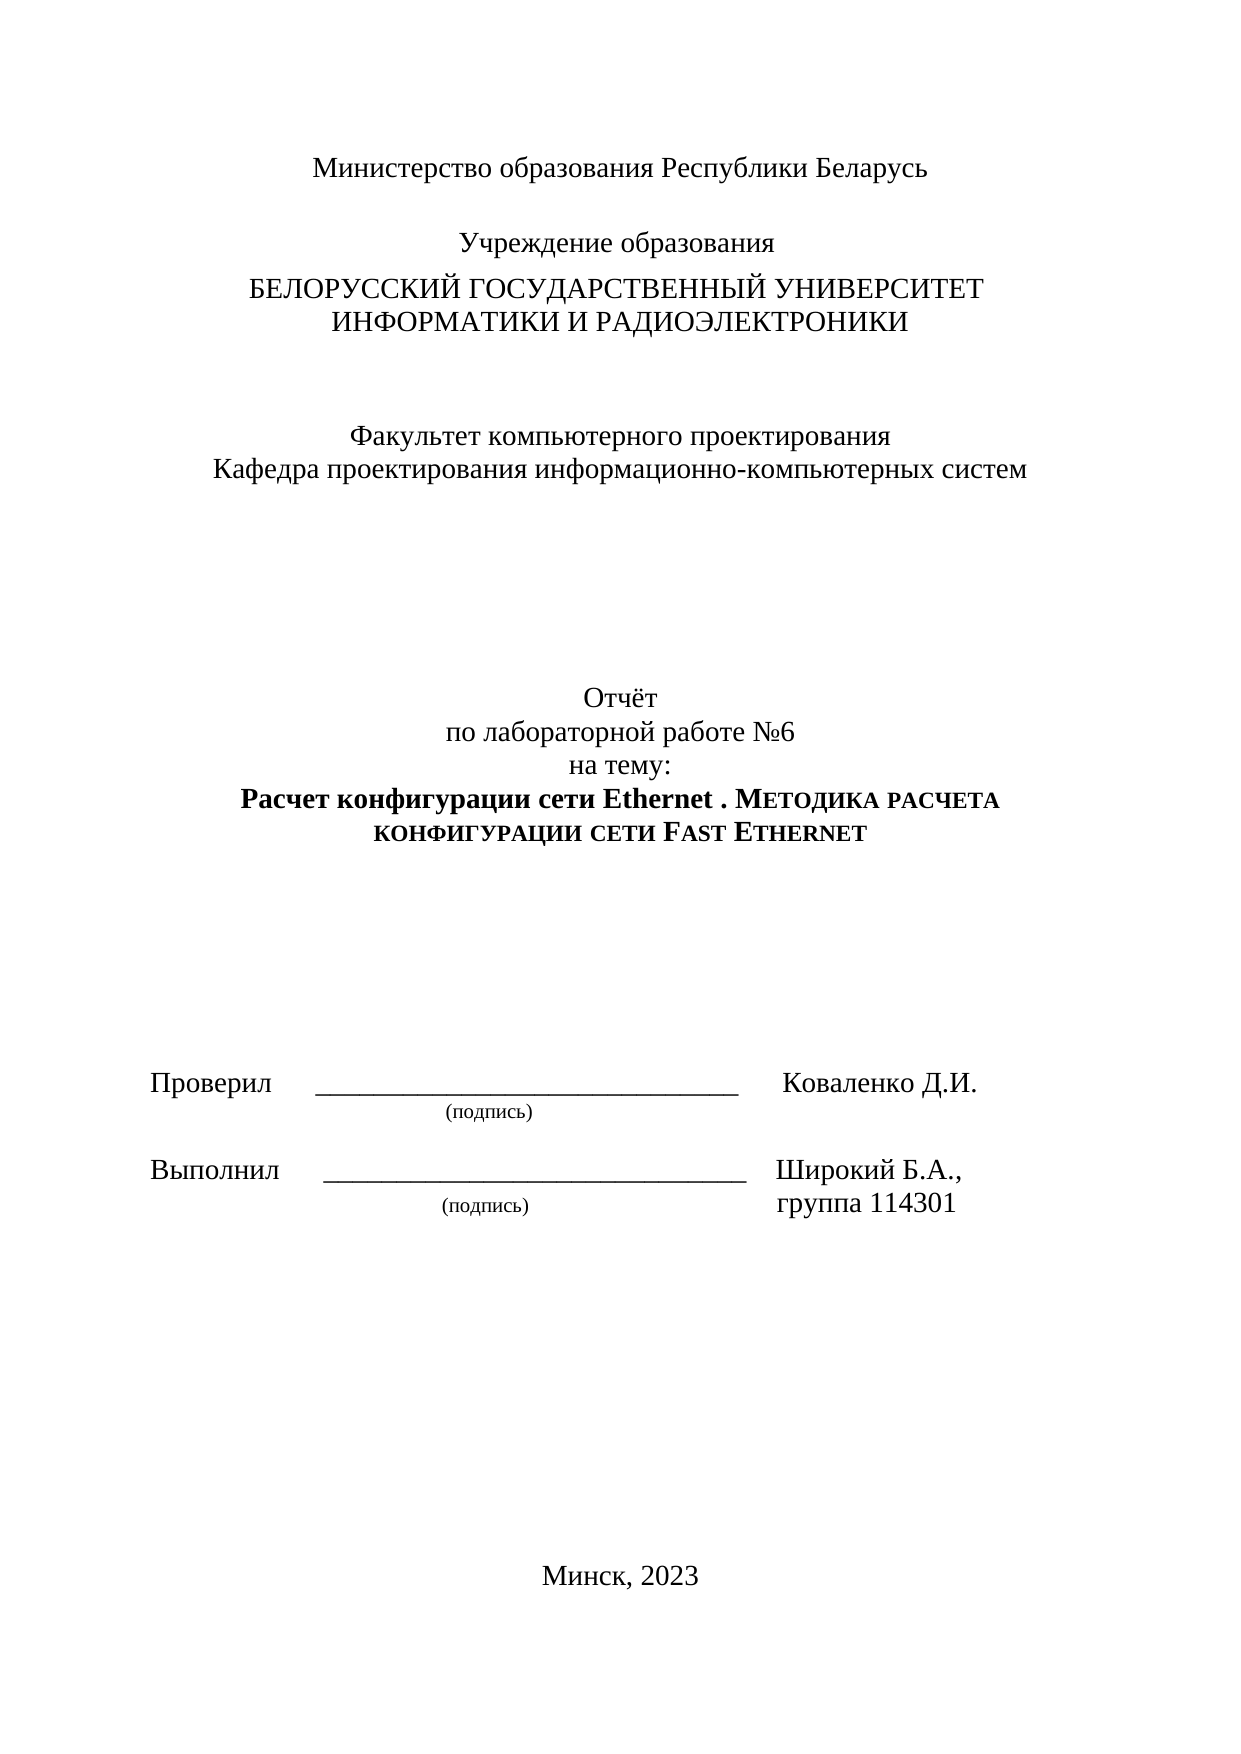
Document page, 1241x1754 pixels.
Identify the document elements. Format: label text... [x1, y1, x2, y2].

text Учреждение образования [150, 225, 1090, 258]
text Минск, 2023 [150, 1558, 1090, 1591]
text Отчёт [150, 680, 1090, 714]
text Министерство образования Республики Беларусь [150, 150, 1090, 183]
text Факультет компьютерного проектирования [150, 418, 1090, 452]
text Проверил _____________________________ Коваленко Д.И. [150, 1066, 1090, 1099]
text Выполнил _____________________________ Широкий Б.А., [150, 1152, 1090, 1186]
text на тему: [150, 747, 1090, 781]
text БЕЛОРУССКИЙ ГОСУДАРСТВЕННЫЙ УНИВЕРСИТЕТ ИНФОРМАТИКИ И РАДИОЭЛЕКТРОНИКИ [150, 271, 1090, 338]
text Кафедра проектирования информационно-компьютерных систем [150, 452, 1090, 485]
text (подпись) [445, 1099, 1090, 1123]
text Расчет конфигурации сети Ethernet . Методика расчета конфигурации сети Fast Ethernet [150, 781, 1090, 961]
text по лабораторной работе №6 [150, 714, 1090, 747]
text (подпись) группа 114301 [150, 1186, 1090, 1219]
